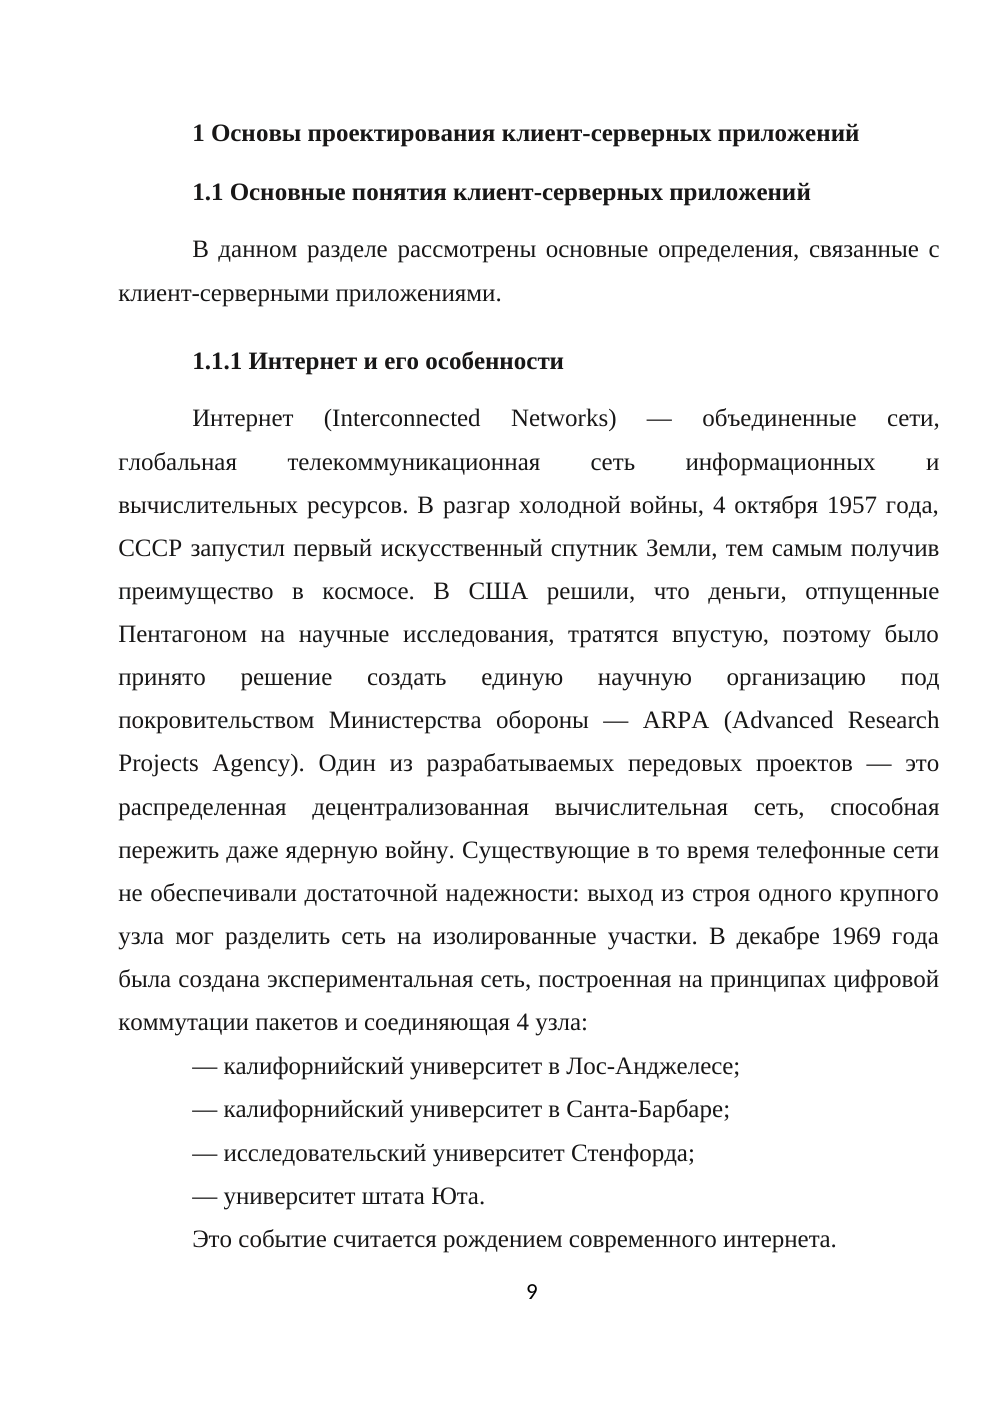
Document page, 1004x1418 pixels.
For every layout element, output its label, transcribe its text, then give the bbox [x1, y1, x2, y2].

text — исследовательский университет Стенфорда; [118, 1138, 940, 1166]
text В данном разделе рассмотрены основные определения, связанные с клиент-серверными приложениями. [118, 234, 940, 306]
text Это событие считается рождением современного интернета. [118, 1224, 940, 1253]
text — университет штата Юта. [118, 1181, 940, 1210]
subtitle ﻿1 ﻿Основы ﻿проектирования ﻿клиент-серверных приложений [118, 118, 945, 147]
text — калифорнийский университет в Лос-Анджелесе; [118, 1051, 940, 1079]
subtitle 1.1 Основные понятия клиент-серверных приложений [118, 177, 945, 205]
subtitle 1.1.1 Интернет и его особенности [118, 346, 945, 374]
text — калифорнийский университет в Санта-Барбаре; [118, 1094, 940, 1123]
text Интернет (Interconnected Networks) — объединенные сети, глобальная телекоммуникационная сеть информационных и вычислительных ресурсов. В разгар холодной войны, 4 октября 1957 года, СССР запустил первый искусственный спутник Земли, тем самым получив преимущество в космосе. В США решили, что деньги, отпущенные Пентагоном на научные исследования, тратятся впустую, поэтому было принято решение создать единую научную организацию под покровительством Министерства обороны — ARPA (Advanced Research Projects Agency). Один из разрабатываемых передовых проектов — это распределенная децентрализованная вычислительная сеть, способная пережить даже ядерную войну. Существующие в то время телефонные сети не обеспечивали достаточной надежности: выход из строя одного крупного узла мог разделить сеть на изолированные участки. В декабре 1969 года была создана экспериментальная сеть, построенная на принципах цифровой коммутации пакетов и соединяющая 4 узла: [118, 403, 940, 1036]
